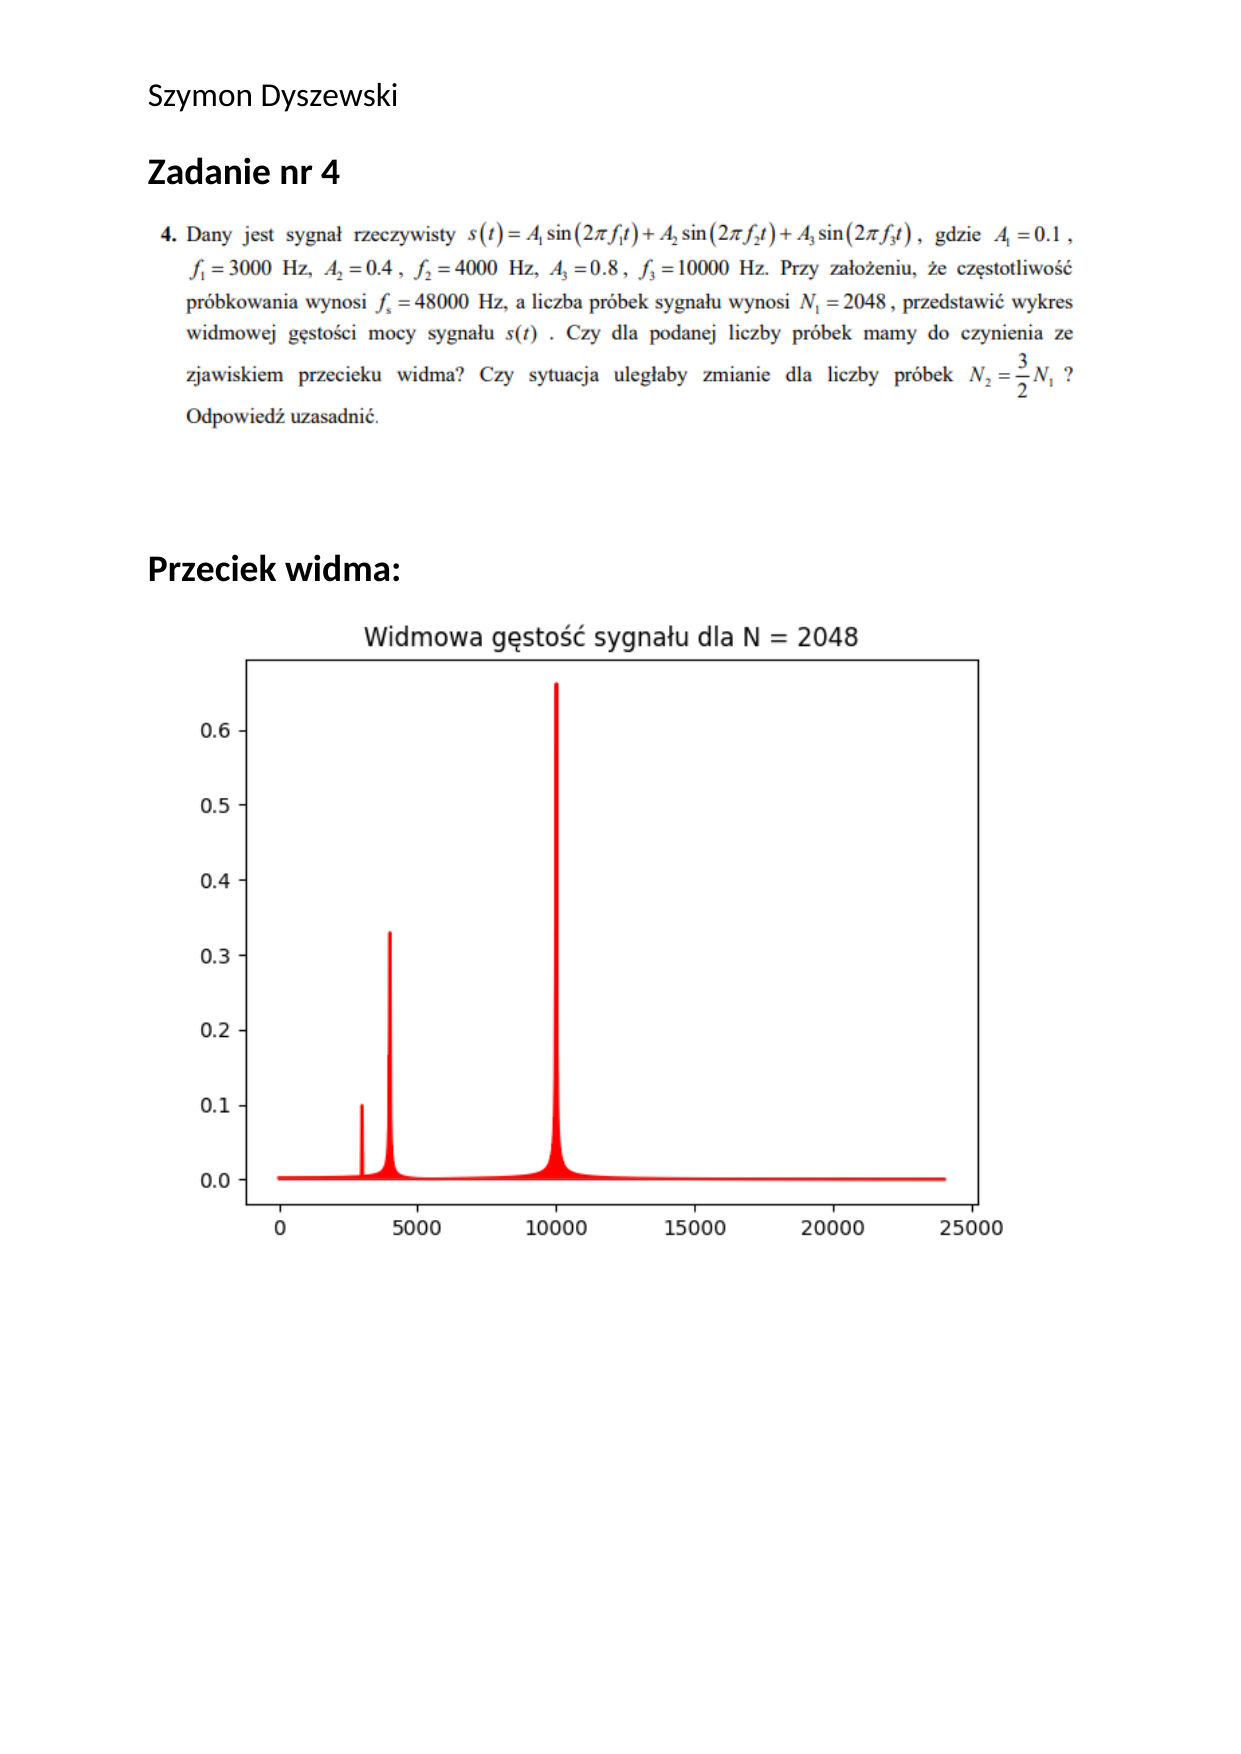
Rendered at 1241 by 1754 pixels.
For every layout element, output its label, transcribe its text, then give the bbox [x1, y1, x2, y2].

picture [147, 213, 1093, 461]
picture [147, 611, 1031, 1250]
text Przeciek widma: [148, 545, 1093, 591]
text Zadanie nr 4 [148, 148, 1093, 193]
